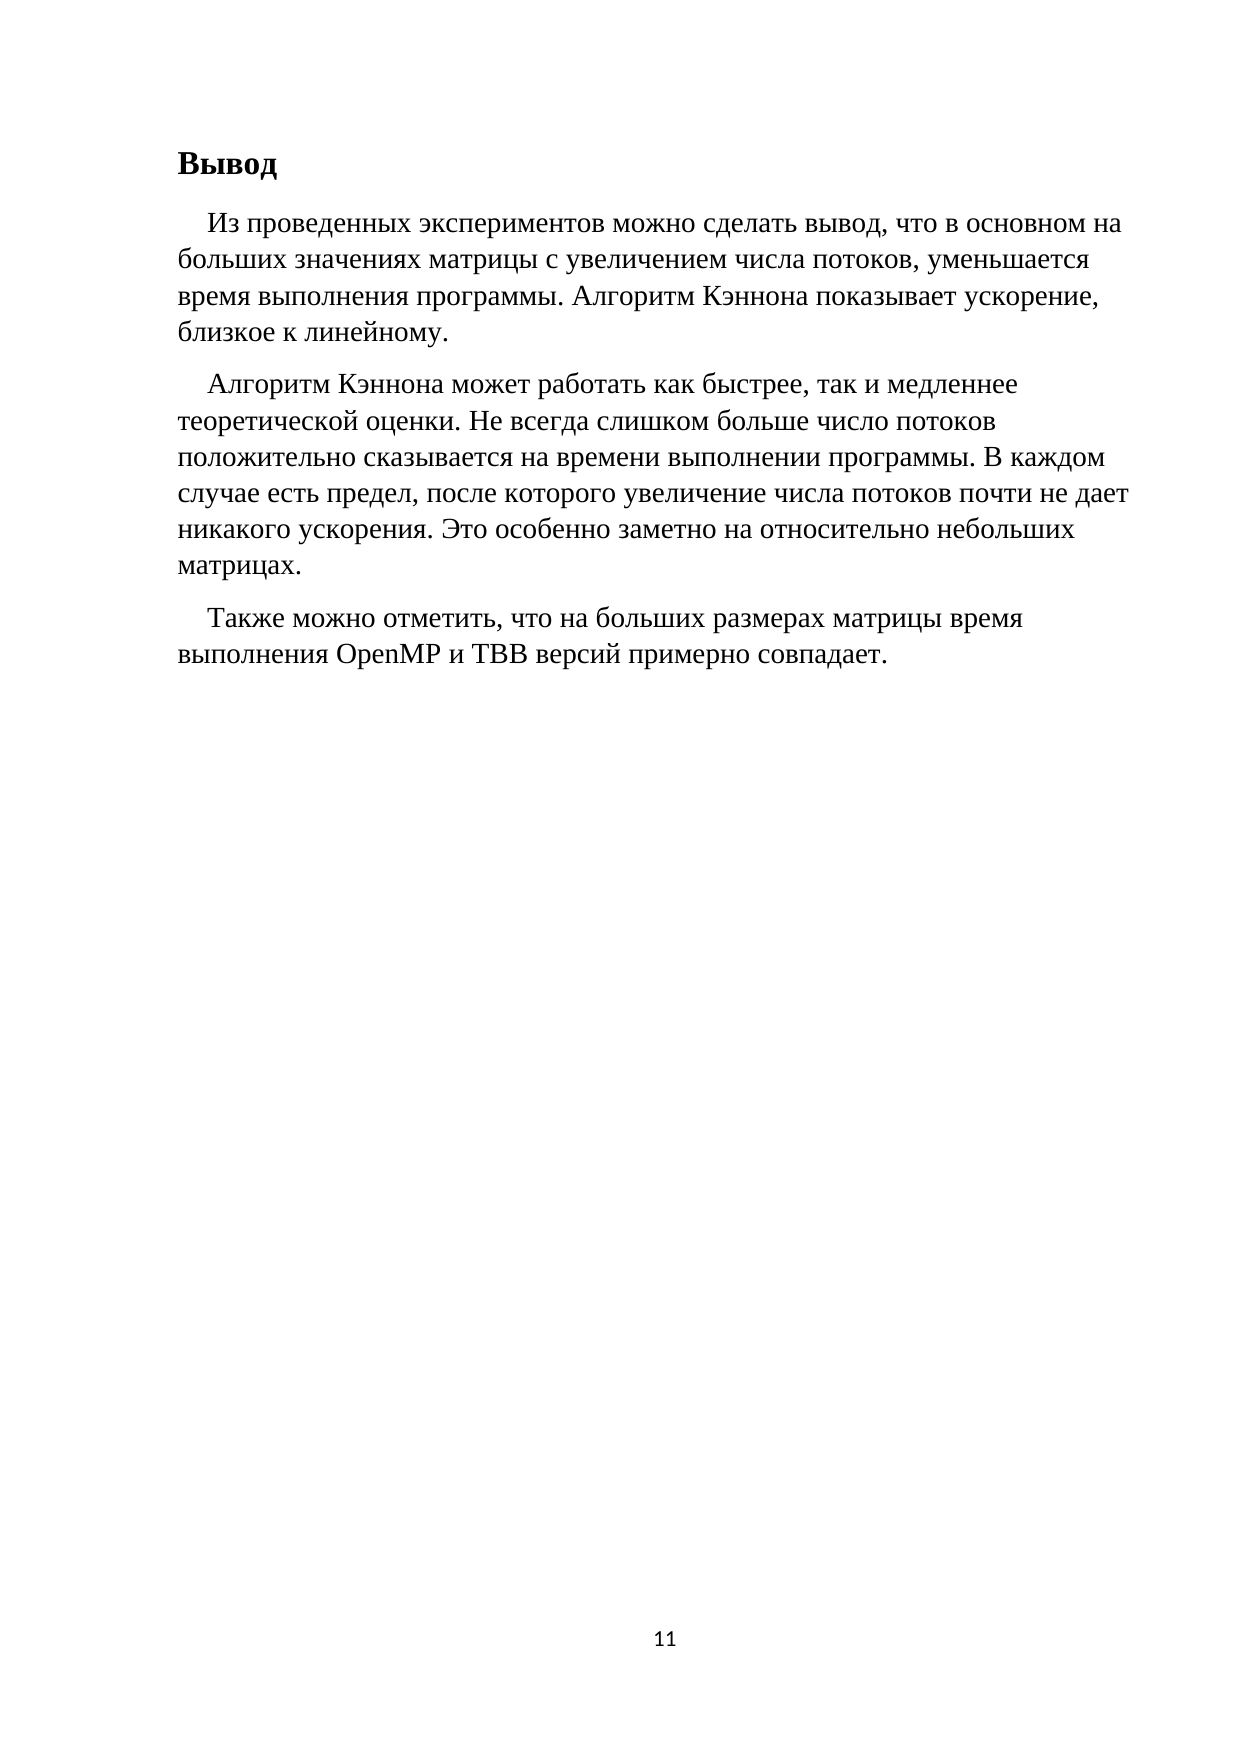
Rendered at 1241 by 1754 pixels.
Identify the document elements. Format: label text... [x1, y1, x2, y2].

text Из проведенных экспериментов можно сделать вывод, что в основном на больших значениях матрицы с увеличением числа потоков, уменьшается время выполнения программы. Алгоритм Кэннона показывает ускорение, близкое к линейному. [177, 205, 1152, 347]
text Также можно отметить, что на больших размерах матрицы время выполнения OpenMP и TBB версий примерно совпадает. [177, 600, 1152, 670]
subtitle Вывод [177, 143, 1152, 181]
text Алгоритм Кэннона может работать как быстрее, так и медленнее теоретической оценки. Не всегда слишком больше число потоков положительно сказывается на времени выполнении программы. В каждом случае есть предел, после которого увеличение числа потоков почти не дает никакого ускорения. Это особенно заметно на относительно небольших матрицах. [177, 367, 1152, 581]
